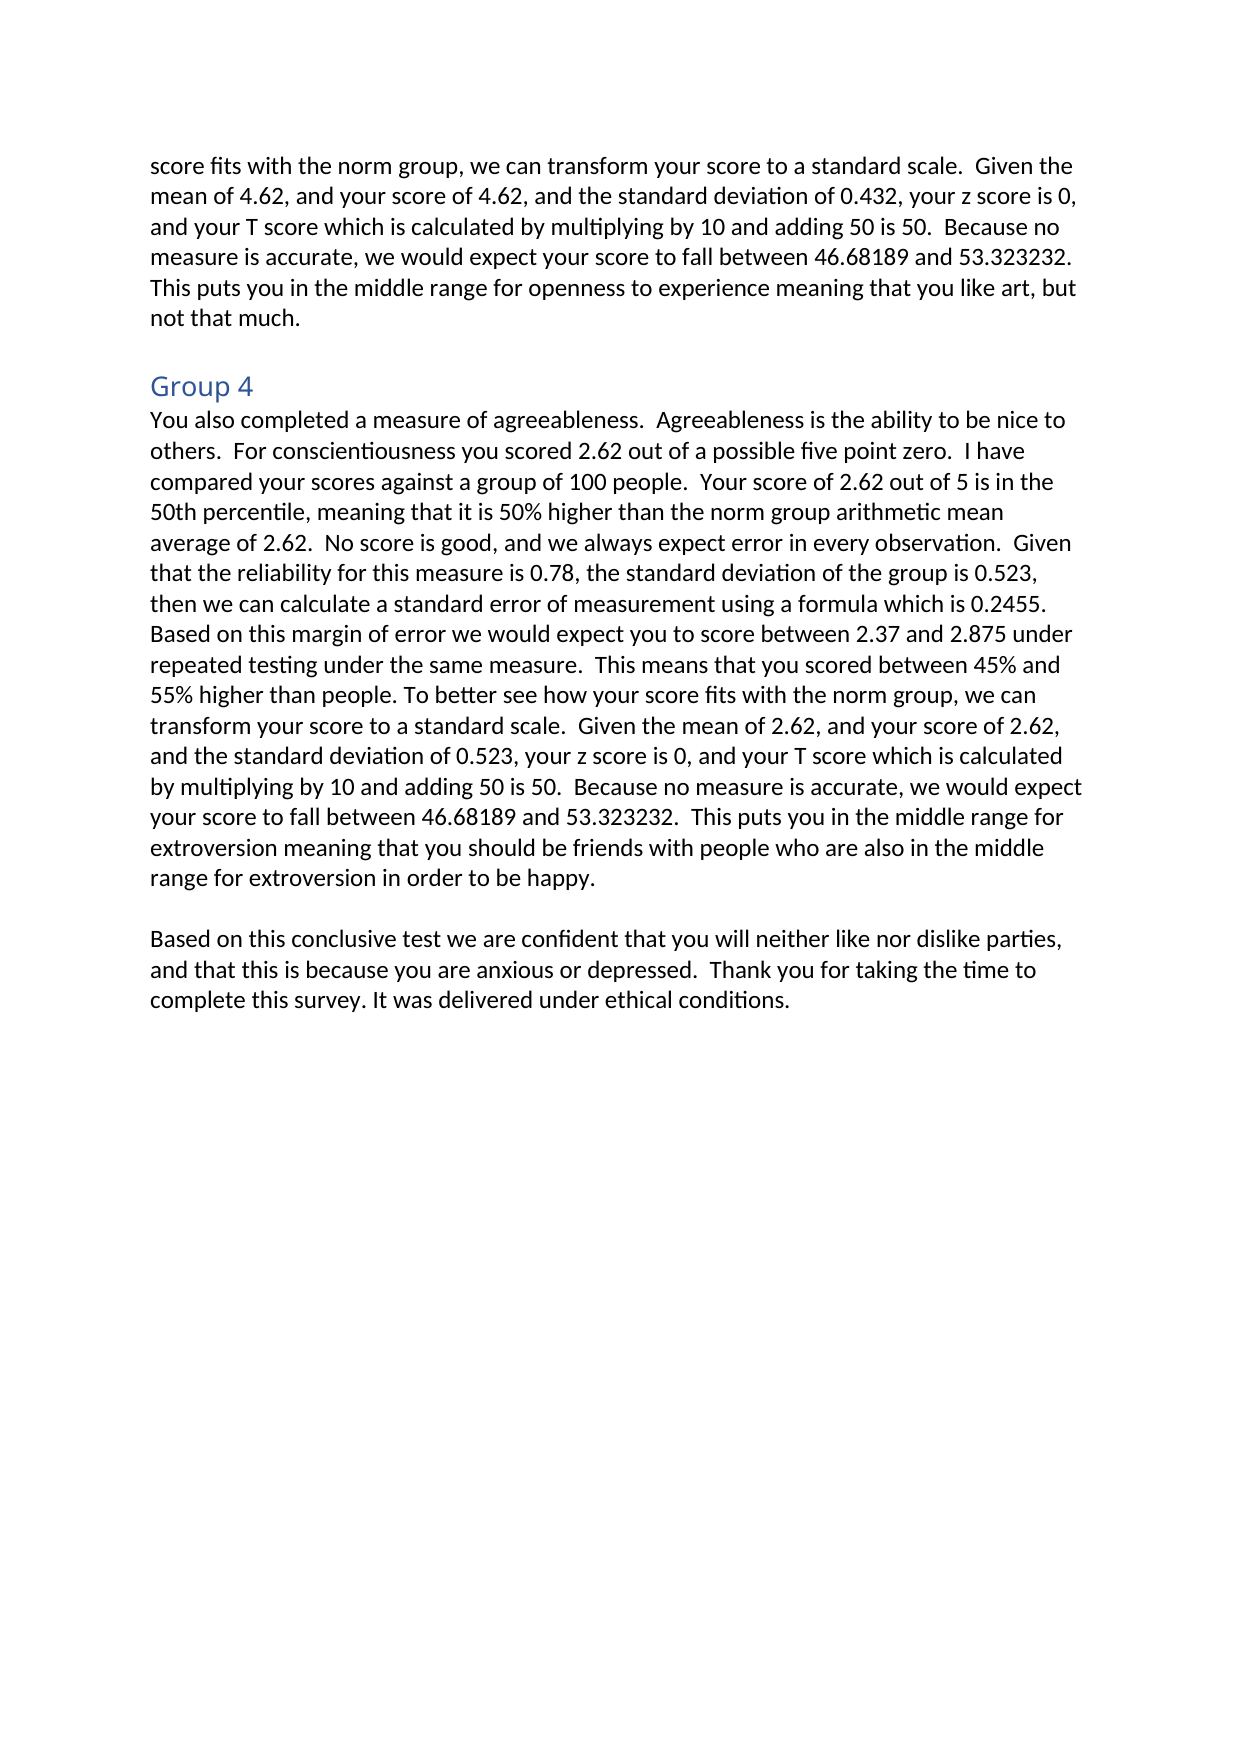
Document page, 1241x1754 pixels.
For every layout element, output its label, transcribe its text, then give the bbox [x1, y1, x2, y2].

subtitle Group 4 [150, 368, 1090, 405]
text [150, 150, 1090, 333]
text You also completed a measure of agreeableness. Agreeableness is the ability to be nice to others. For conscientiousness you scored 2.62 out of a possible five point zero. I have compared your scores against a group of 100 people. Your score of 2.62 out of 5 is in the 50th percentile, meaning that it is 50% higher than the norm group arithmetic mean average of 2.62. No score is good, and we always expect error in every observation. Given that the reliability for this measure is 0.78, the standard deviation of the group is 0.523, then we can calculate a standard error of measurement using a formula which is 0.2455. Based on this margin of error we would expect you to score between 2.37 and 2.875 under repeated testing under the same measure. This means that you scored between 45% and 55% higher than people. To better see how your score fits with the norm group, we can transform your score to a standard scale. Given the mean of 2.62, and your score of 2.62, and the standard deviation of 0.523, your z score is 0, and your T score which is calculated by multiplying by 10 and adding 50 is 50. Because no measure is accurate, we would expect your score to fall between 46.68189 and 53.323232. This puts you in the middle range for extroversion meaning that you should be friends with people who are also in the middle range for extroversion in order to be happy. [150, 405, 1090, 893]
text Based on this conclusive test we are confident that you will neither like nor dislike parties, and that this is because you are anxious or depressed. Thank you for taking the time to complete this survey. It was delivered under ethical conditions. [150, 923, 1090, 1015]
